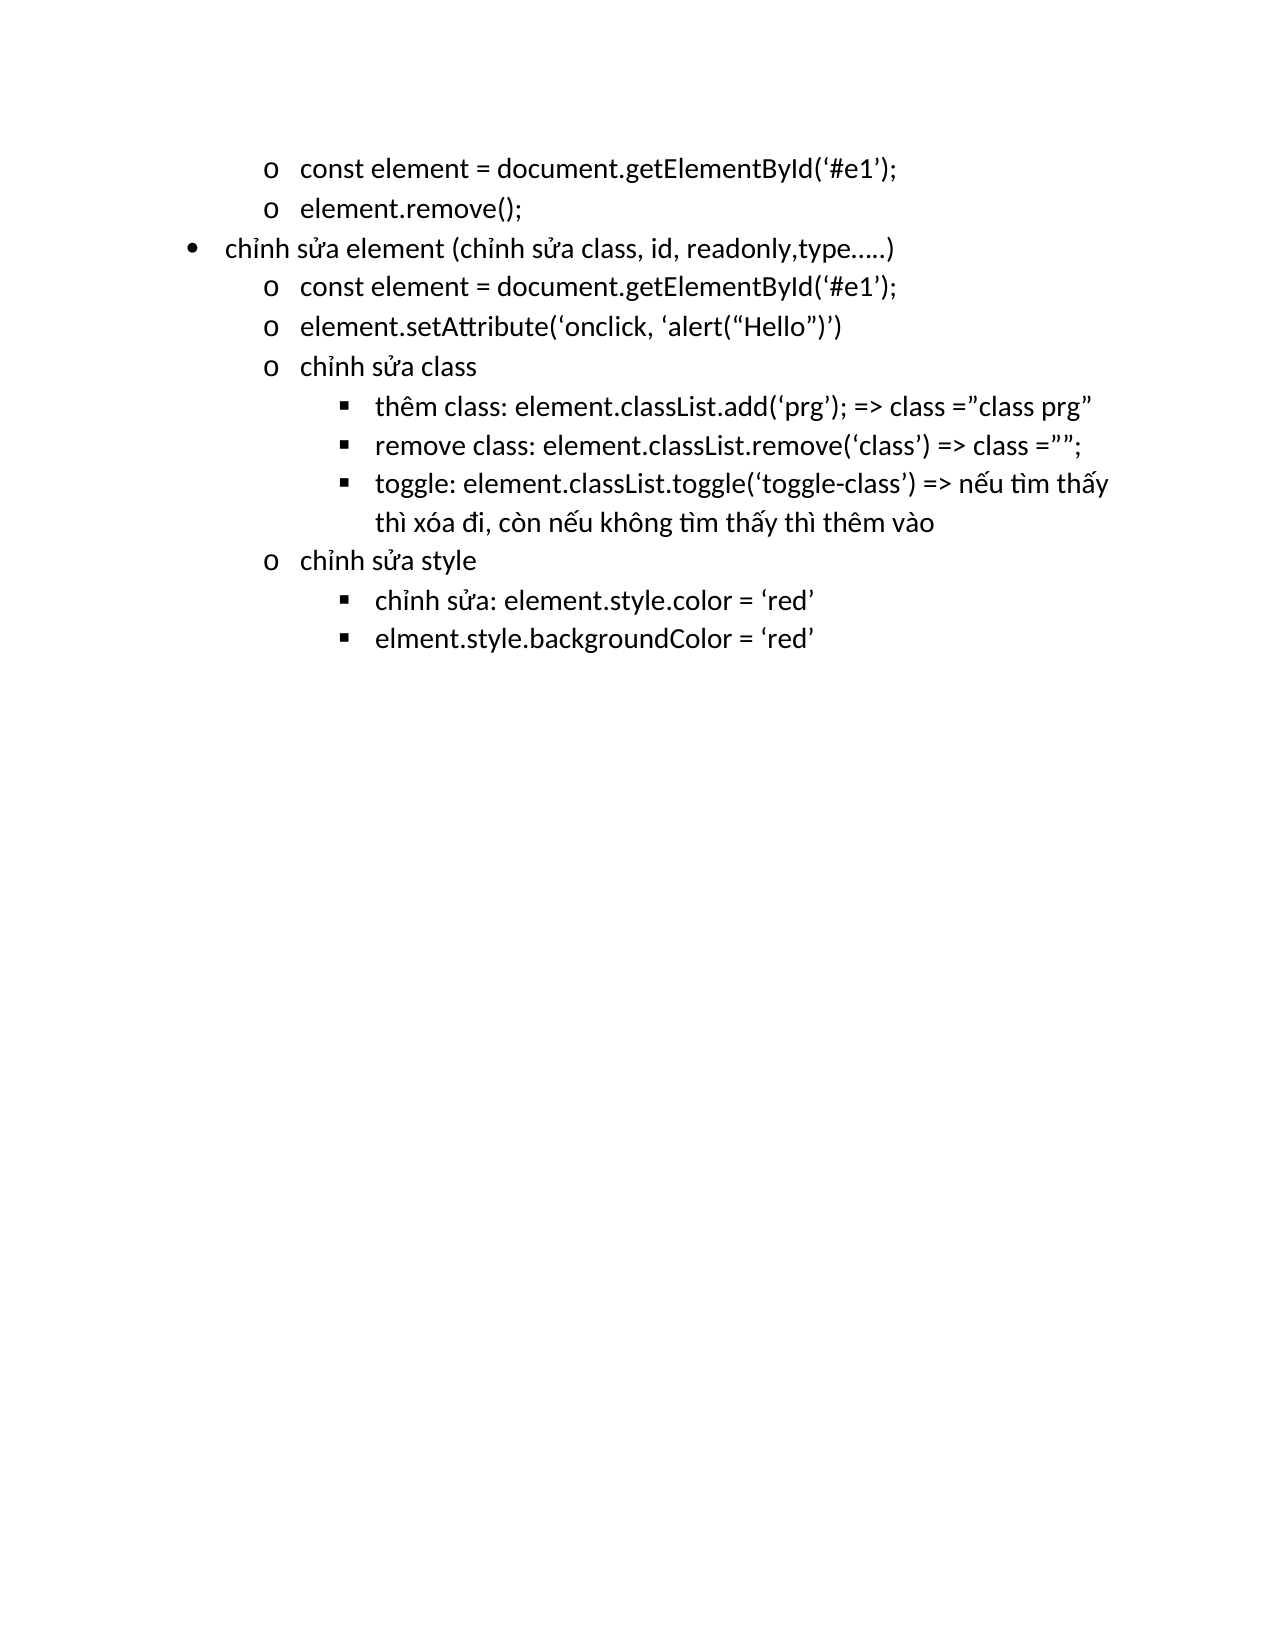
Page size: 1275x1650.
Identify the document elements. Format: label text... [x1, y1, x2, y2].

list const element = document.getElementById(‘#e1’); [262, 150, 1125, 187]
list chỉnh sửa style [262, 542, 1125, 579]
list element.remove(); [262, 190, 1125, 227]
list chỉnh sửa class [262, 348, 1125, 386]
list const element = document.getElementById(‘#e1’); [262, 268, 1125, 306]
list chỉnh sửa: element.style.color = ‘red’ [337, 582, 1125, 618]
list elment.style.backgroundColor = ‘red’ [337, 621, 1125, 656]
list chỉnh sửa element (chỉnh sửa class, id, readonly,type…..) [187, 230, 1125, 266]
list toggle: element.classList.toggle(‘toggle-class’) => nếu tìm thấy thì xóa đi, còn nếu không tìm thấy thì thêm vào [337, 465, 1125, 539]
list thêm class: element.classList.add(‘prg’); => class =”class prg” [337, 388, 1125, 424]
list remove class: element.classList.remove(‘class’) => class =””; [337, 427, 1125, 462]
list element.setAttribute(‘onclick, ‘alert(“Hello”)’) [262, 308, 1125, 346]
